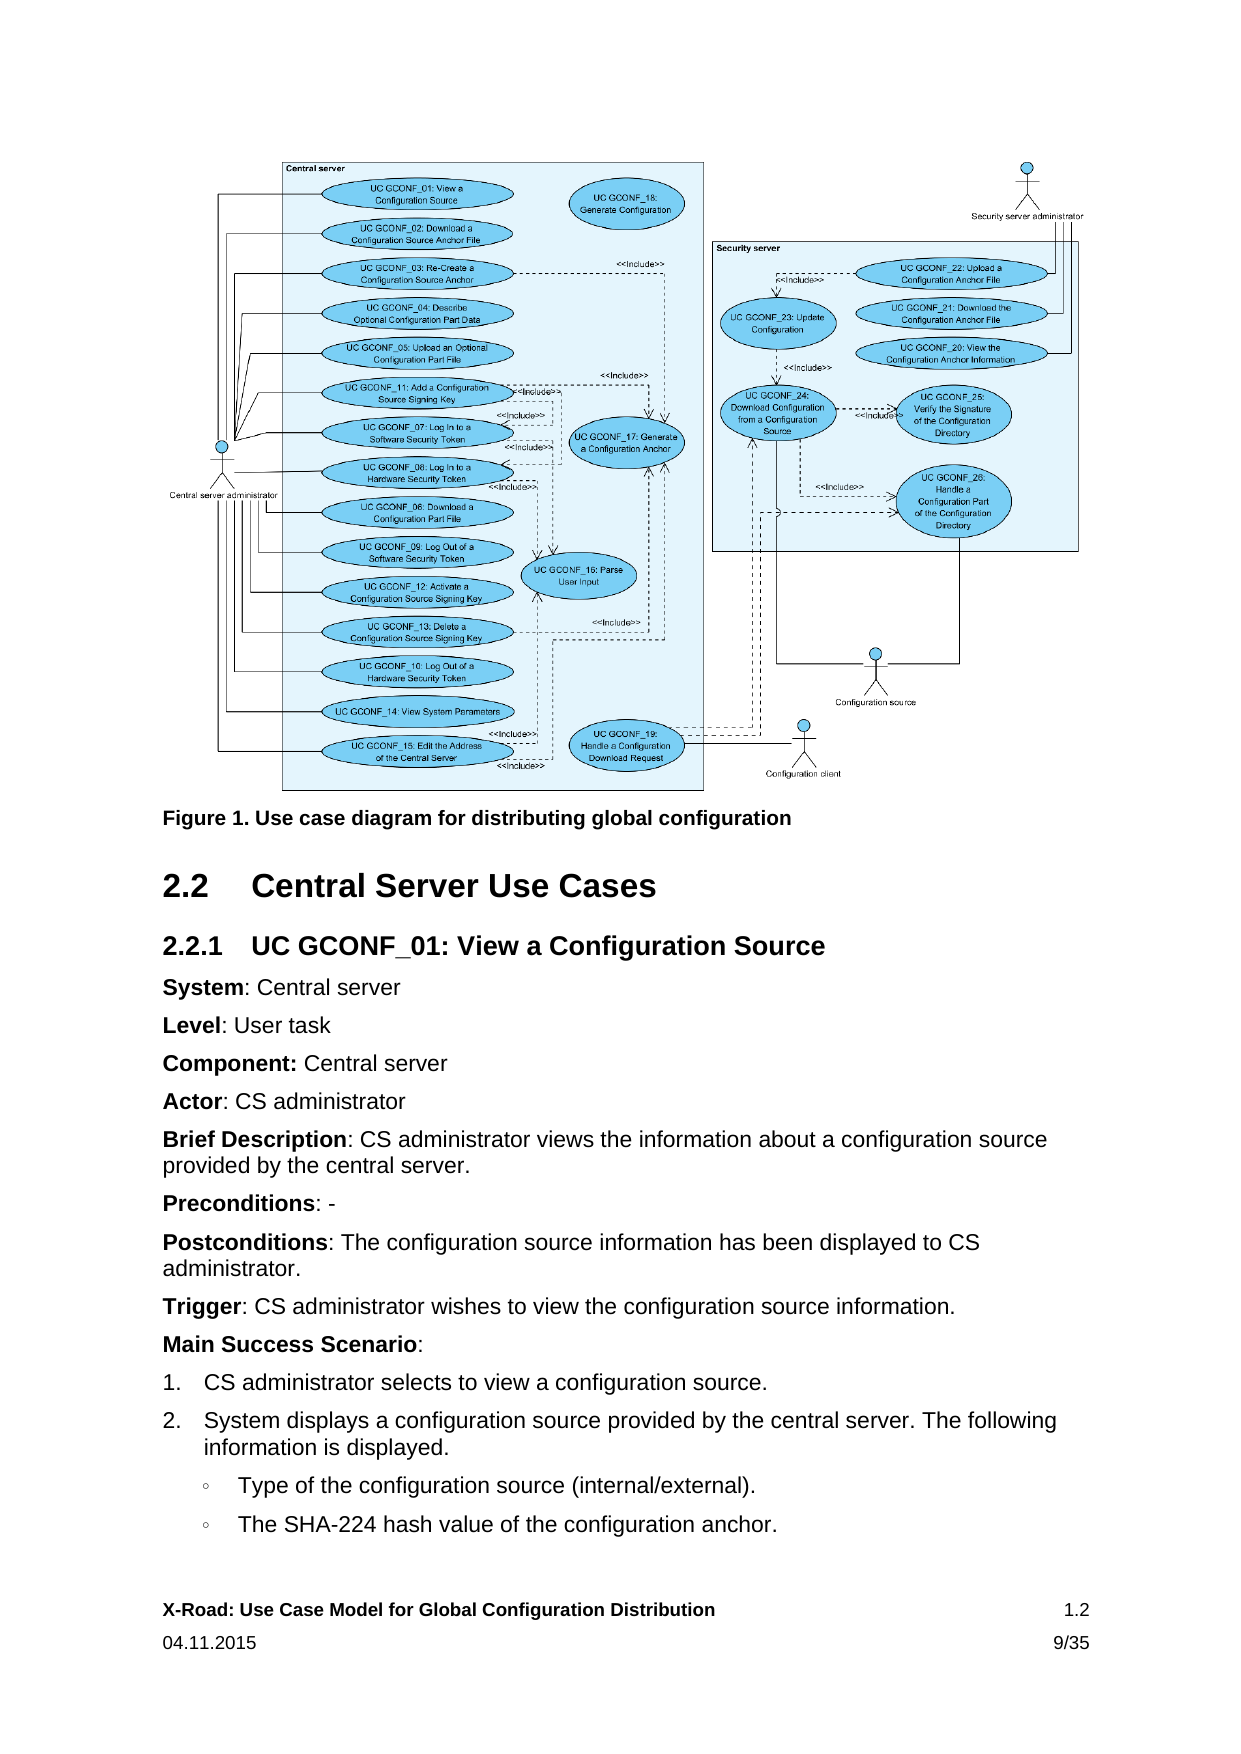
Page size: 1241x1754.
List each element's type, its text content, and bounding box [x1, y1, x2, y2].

subtitle UC GCONF_01: View a Configuration Source [162, 930, 1093, 961]
list Type of the configuration source (internal/external). [200, 1472, 1093, 1499]
picture [162, 160, 1094, 794]
text Level: User task [162, 1012, 1093, 1038]
list System displays a configuration source provided by the central server. The following information is displayed. [162, 1407, 1093, 1460]
text Trigger: CS administrator wishes to view the configuration source information. [162, 1293, 1093, 1319]
text Brief Description: CS administrator views the information about a configuration source provided by the central server. [162, 1126, 1093, 1179]
text Actor: CS administrator [162, 1088, 1093, 1114]
text Main Success Scenario: [162, 1331, 1093, 1357]
list CS administrator selects to view a configuration source. [162, 1369, 1093, 1396]
list The SHA-224 hash value of the configuration anchor. [200, 1511, 1093, 1537]
text Preconditions: - [162, 1190, 1093, 1217]
text Component: Central server [162, 1050, 1093, 1076]
subtitle Central Server Use Cases [162, 866, 1093, 905]
text System: Central server [162, 973, 1093, 1000]
text Figure 1. Use case diagram for distributing global configuration [162, 806, 1093, 829]
text Postconditions: The configuration source information has been displayed to CS administrator. [162, 1228, 1093, 1281]
